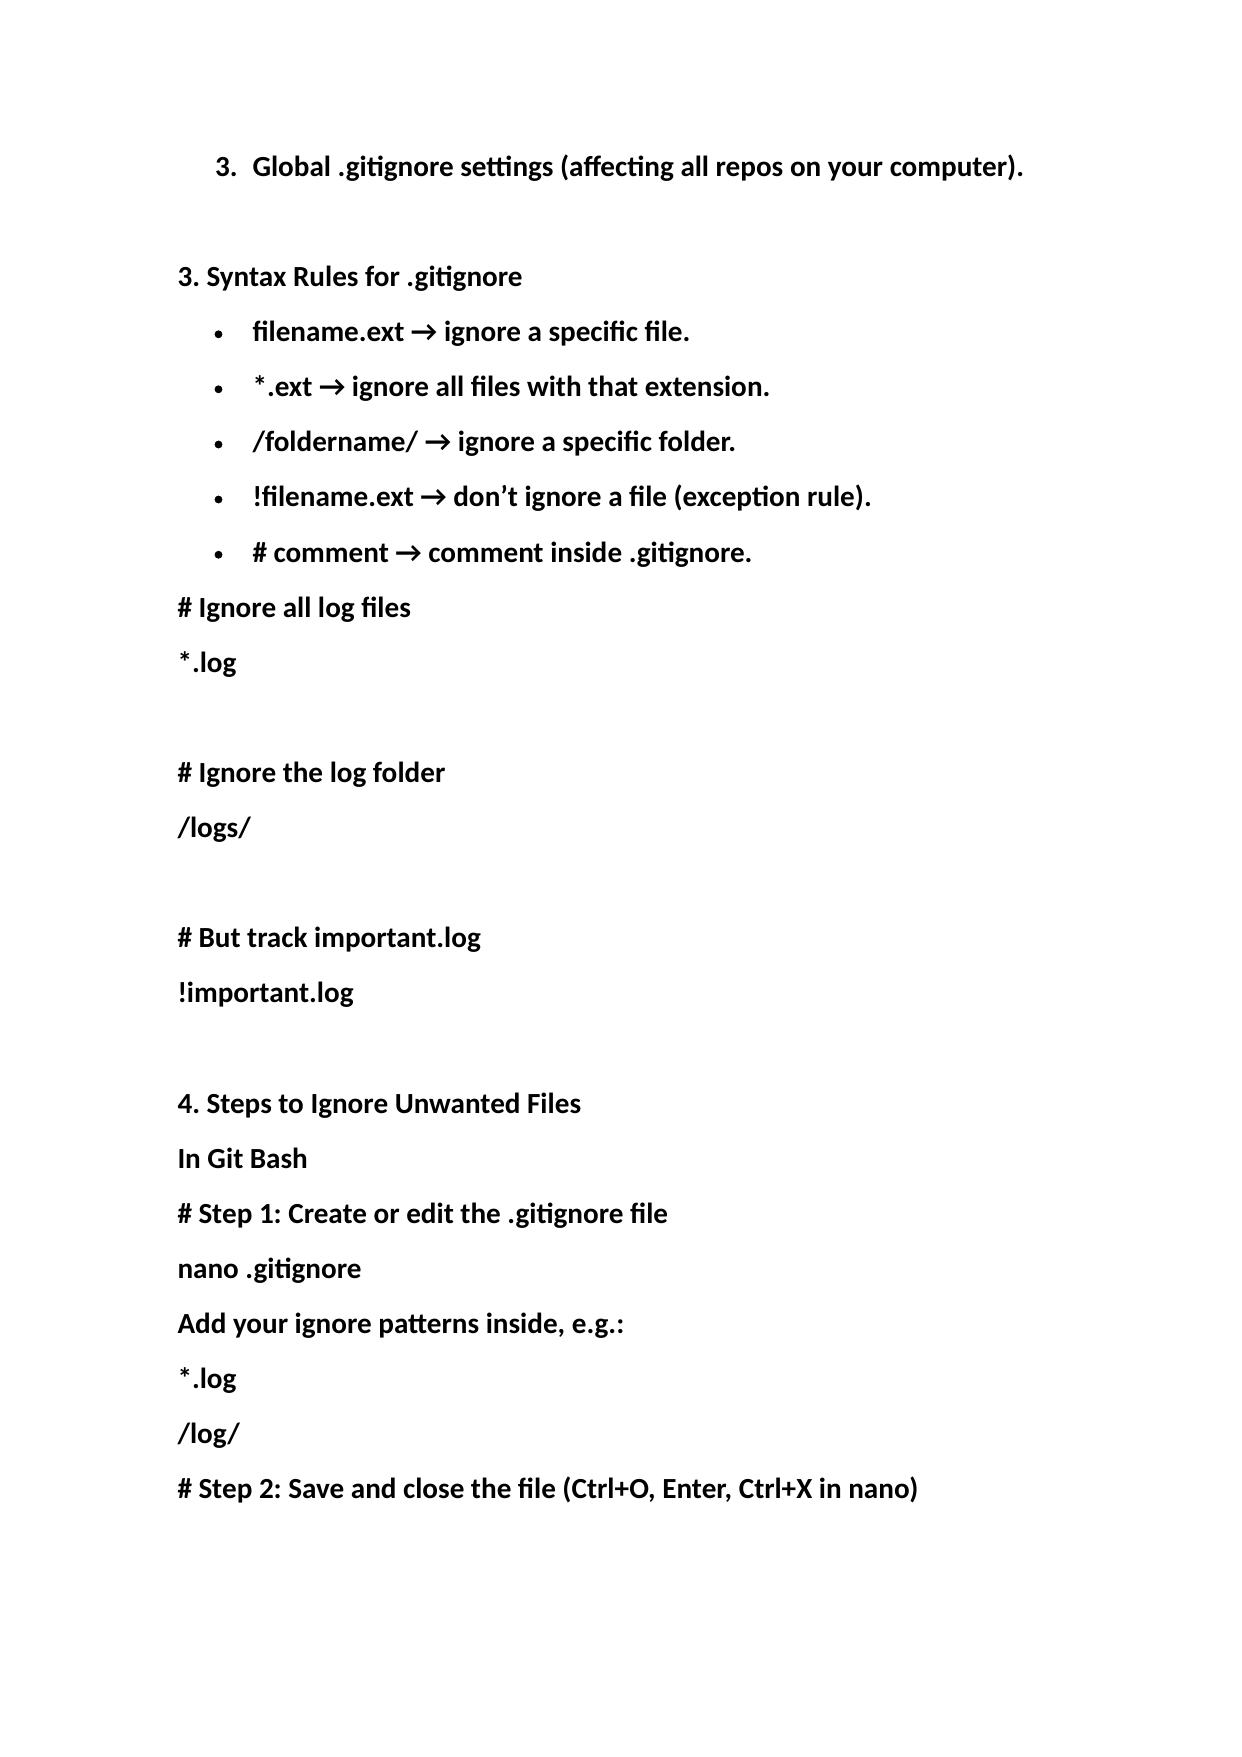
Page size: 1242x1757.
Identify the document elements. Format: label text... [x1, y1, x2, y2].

text *.log [177, 644, 1094, 679]
text /log/ [177, 1415, 1094, 1451]
text 3. Syntax Rules for .gitignore [177, 258, 1094, 294]
list *.ext → ignore all files with that extension. [215, 368, 1094, 404]
list filename.ext → ignore a specific file. [215, 313, 1094, 349]
list # comment → comment inside .gitignore. [215, 534, 1094, 569]
text !important.log [177, 974, 1094, 1010]
text # Step 2: Save and close the file (Ctrl+O, Enter, Ctrl+X in nano) [177, 1470, 1094, 1506]
list Global .gitignore settings (affecting all repos on your computer). [215, 148, 1094, 183]
text 4. Steps to Ignore Unwanted Files [177, 1085, 1094, 1120]
text # Ignore all log files [177, 589, 1094, 624]
text nano .gitignore [177, 1250, 1094, 1286]
text # Ignore the log folder [177, 754, 1094, 790]
text /logs/ [177, 809, 1094, 845]
list /foldername/ → ignore a specific folder. [215, 423, 1094, 459]
text # But track important.log [177, 919, 1094, 955]
text Add your ignore patterns inside, e.g.: [177, 1305, 1094, 1341]
text *.log [177, 1360, 1094, 1396]
text In Git Bash [177, 1140, 1094, 1175]
list !filename.ext → don’t ignore a file (exception rule). [215, 478, 1094, 514]
text # Step 1: Create or edit the .gitignore file [177, 1195, 1094, 1231]
